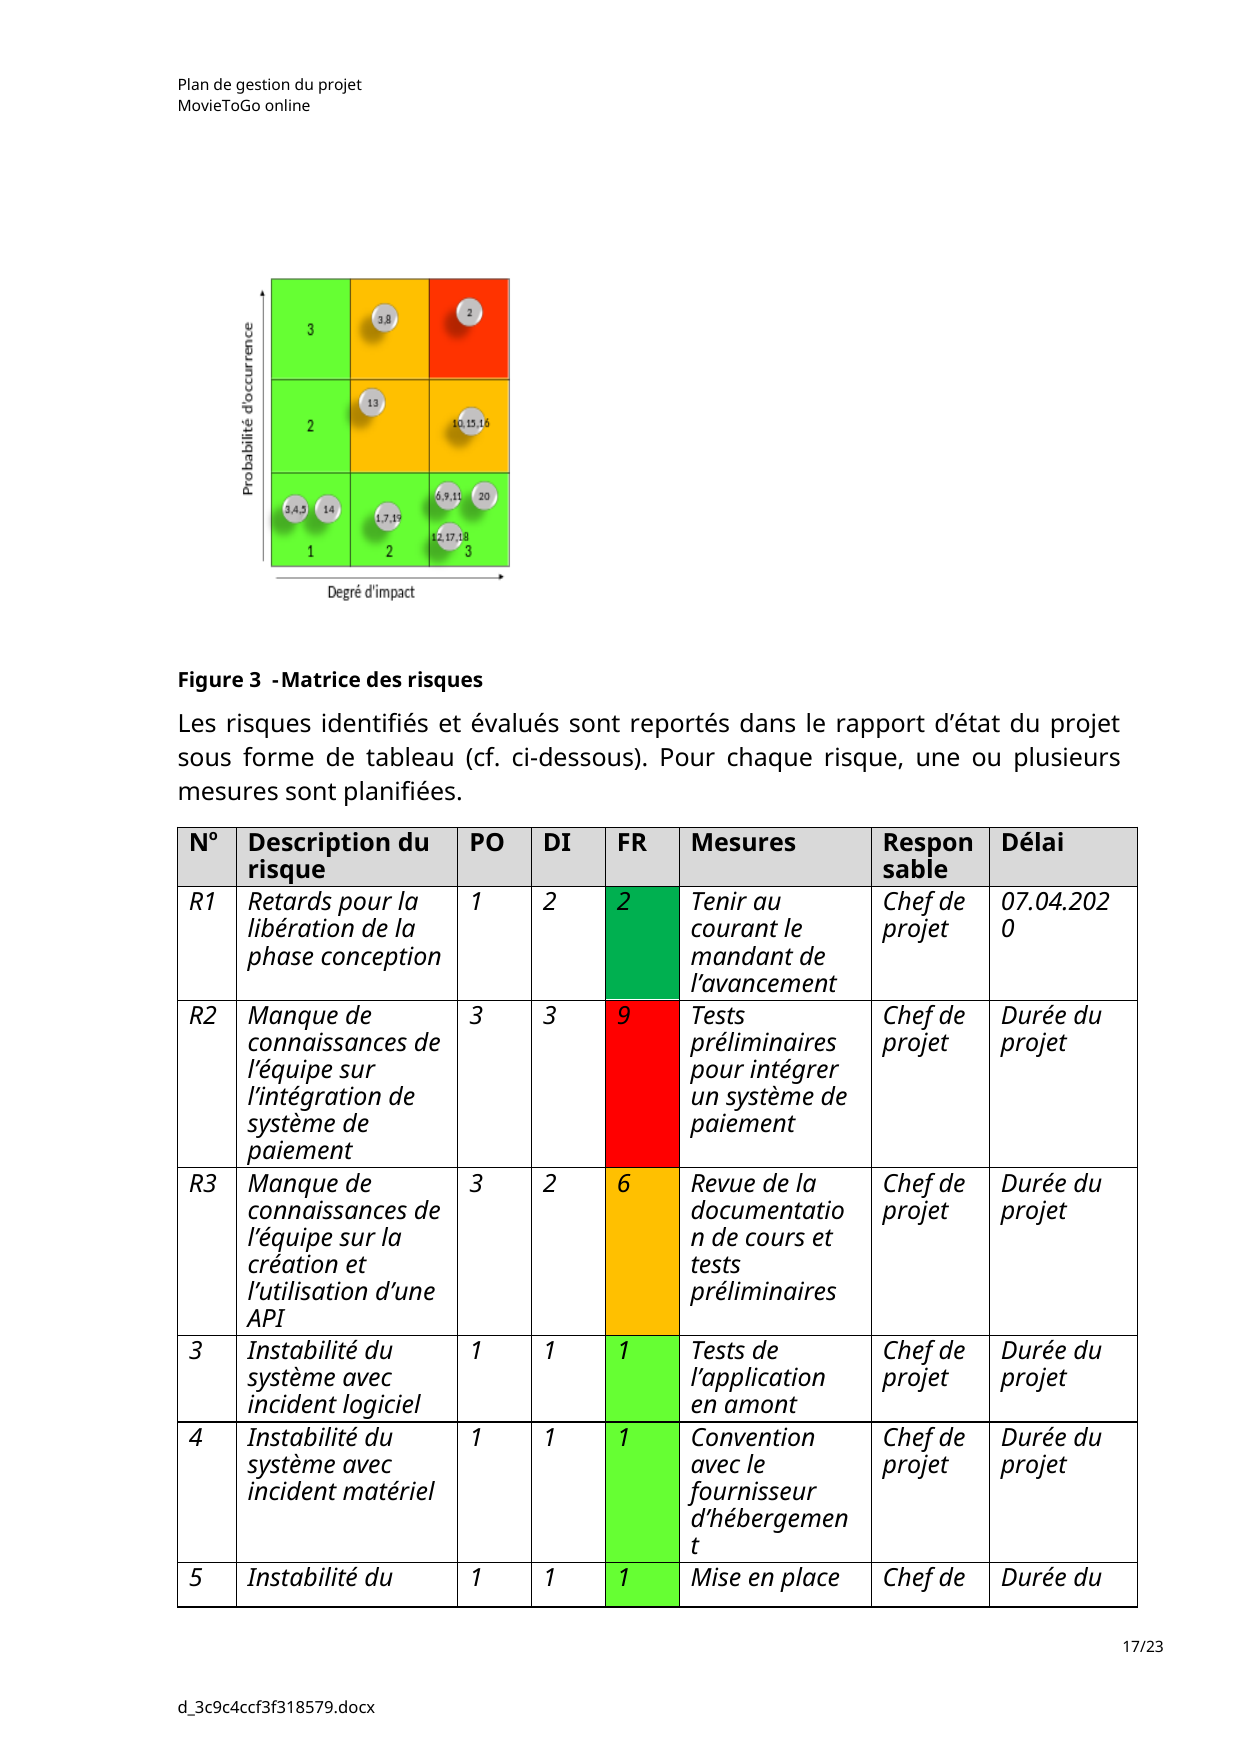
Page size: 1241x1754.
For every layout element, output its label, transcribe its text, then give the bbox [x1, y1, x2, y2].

table_cell Tests préliminaires pour intégrer un système de paiement [680, 1001, 871, 1167]
table_cell 1 [458, 1423, 531, 1562]
table_cell Retards pour la libération de la phase conception [237, 887, 457, 999]
table_cell 3 [458, 1168, 531, 1335]
text Les risques identifiés et évalués sont reportés dans le rapport d’état du projet sous forme de tableau (cf. ci-dessous). Pour chaque risque, une ou plusieurs mesures sont planifiées. [177, 706, 1122, 808]
table_header DI [532, 828, 605, 886]
table_cell Instabilité du système avec incident logiciel [237, 1336, 457, 1421]
table_cell Chef de projet [872, 1168, 989, 1335]
table_cell Durée du projet [990, 1563, 1137, 1606]
table_cell 1 [458, 1336, 531, 1421]
table_cell Chef de projet [872, 1423, 989, 1562]
table_header Responsable [872, 828, 989, 886]
table_cell 3 [178, 1336, 236, 1421]
table_header FR [606, 828, 679, 886]
table_cell Chef de projet [872, 1563, 989, 1606]
table_cell 07.04.2020 [990, 887, 1137, 999]
table_cell Convention avec le fournisseur d’hébergement [680, 1423, 871, 1562]
table_header Description du risque [237, 828, 457, 886]
table_header No [178, 828, 236, 886]
table_cell 4 [178, 1423, 236, 1562]
table_cell 9 [606, 1001, 679, 1167]
table_header PO [458, 828, 531, 886]
table_cell Manque de connaissances de l’équipe sur la création et l’utilisation d’une API [237, 1168, 457, 1335]
text Figure 3 - Matrice des risques [177, 665, 1122, 693]
table_cell 1 [532, 1563, 605, 1606]
table_cell Manque de connaissances de l’équipe sur l’intégration de système de paiement [237, 1001, 457, 1167]
table_header Délai [990, 828, 1137, 886]
table_cell Mise en place de mesures anti DDOS [680, 1563, 871, 1606]
table_cell 1 [606, 1563, 679, 1606]
table_cell Chef de projet [872, 1336, 989, 1421]
table_cell 1 [606, 1336, 679, 1421]
table_cell R2 [178, 1001, 236, 1167]
table_cell Chef de projet [872, 887, 989, 999]
table_cell Durée du projet [990, 1001, 1137, 1167]
table_cell 3 [458, 1001, 531, 1167]
table_cell Durée du projet [990, 1336, 1137, 1421]
table_cell Revue de la documentation de cours et tests préliminaires [680, 1168, 871, 1335]
table_cell Tenir au courant le mandant de l’avancement [680, 887, 871, 999]
table_cell 1 [532, 1336, 605, 1421]
table_cell 6 [606, 1168, 679, 1335]
table_header Mesures [680, 828, 871, 886]
table_cell 2 [532, 1168, 605, 1335]
table_cell 2 [606, 887, 679, 999]
table_cell 3 [532, 1001, 605, 1167]
table_cell 1 [532, 1423, 605, 1562]
table_cell 5 [178, 1563, 236, 1606]
table_cell 1 [458, 887, 531, 999]
table_cell Durée du projet [990, 1168, 1137, 1335]
table_cell Tests de l’application en amont [680, 1336, 871, 1421]
table_cell 1 [606, 1423, 679, 1562]
table_cell 2 [532, 887, 605, 999]
table_cell Instabilité du système avec incident réseau [237, 1563, 457, 1606]
table_cell Chef de projet [872, 1001, 989, 1167]
table_cell R1 [178, 887, 236, 999]
table_cell 1 [458, 1563, 531, 1606]
table_cell R3 [178, 1168, 236, 1335]
table_cell Durée du projet [990, 1423, 1137, 1562]
table_cell Instabilité du système avec incident matériel [237, 1423, 457, 1562]
